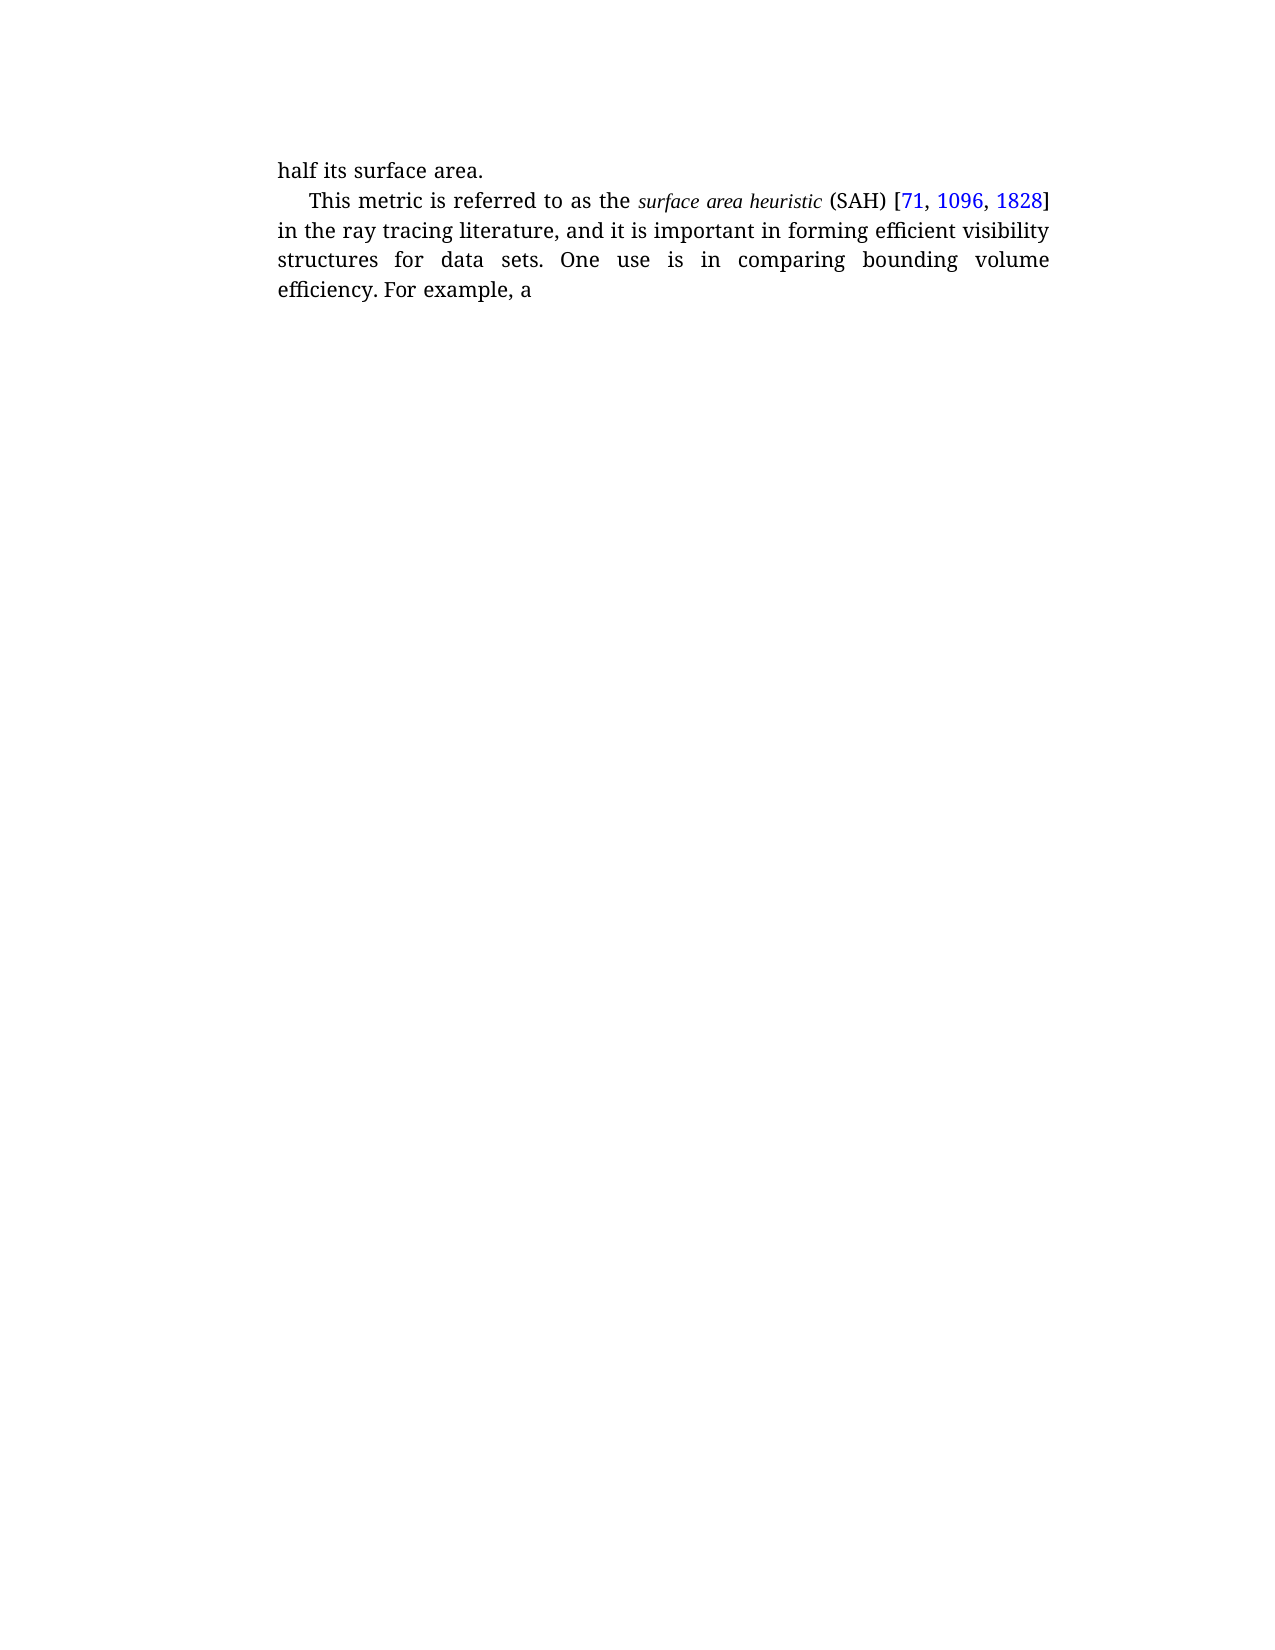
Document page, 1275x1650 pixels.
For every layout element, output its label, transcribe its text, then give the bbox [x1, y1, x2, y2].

text This metric is referred to as the surface area heuristic (SAH) [71, 1096, 1828] in the ray tracing literature, and it is important in forming efficient visibility structures for data sets. One use is in comparing bounding volume efficiency. For example, a [277, 186, 1050, 304]
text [277, 156, 1050, 185]
